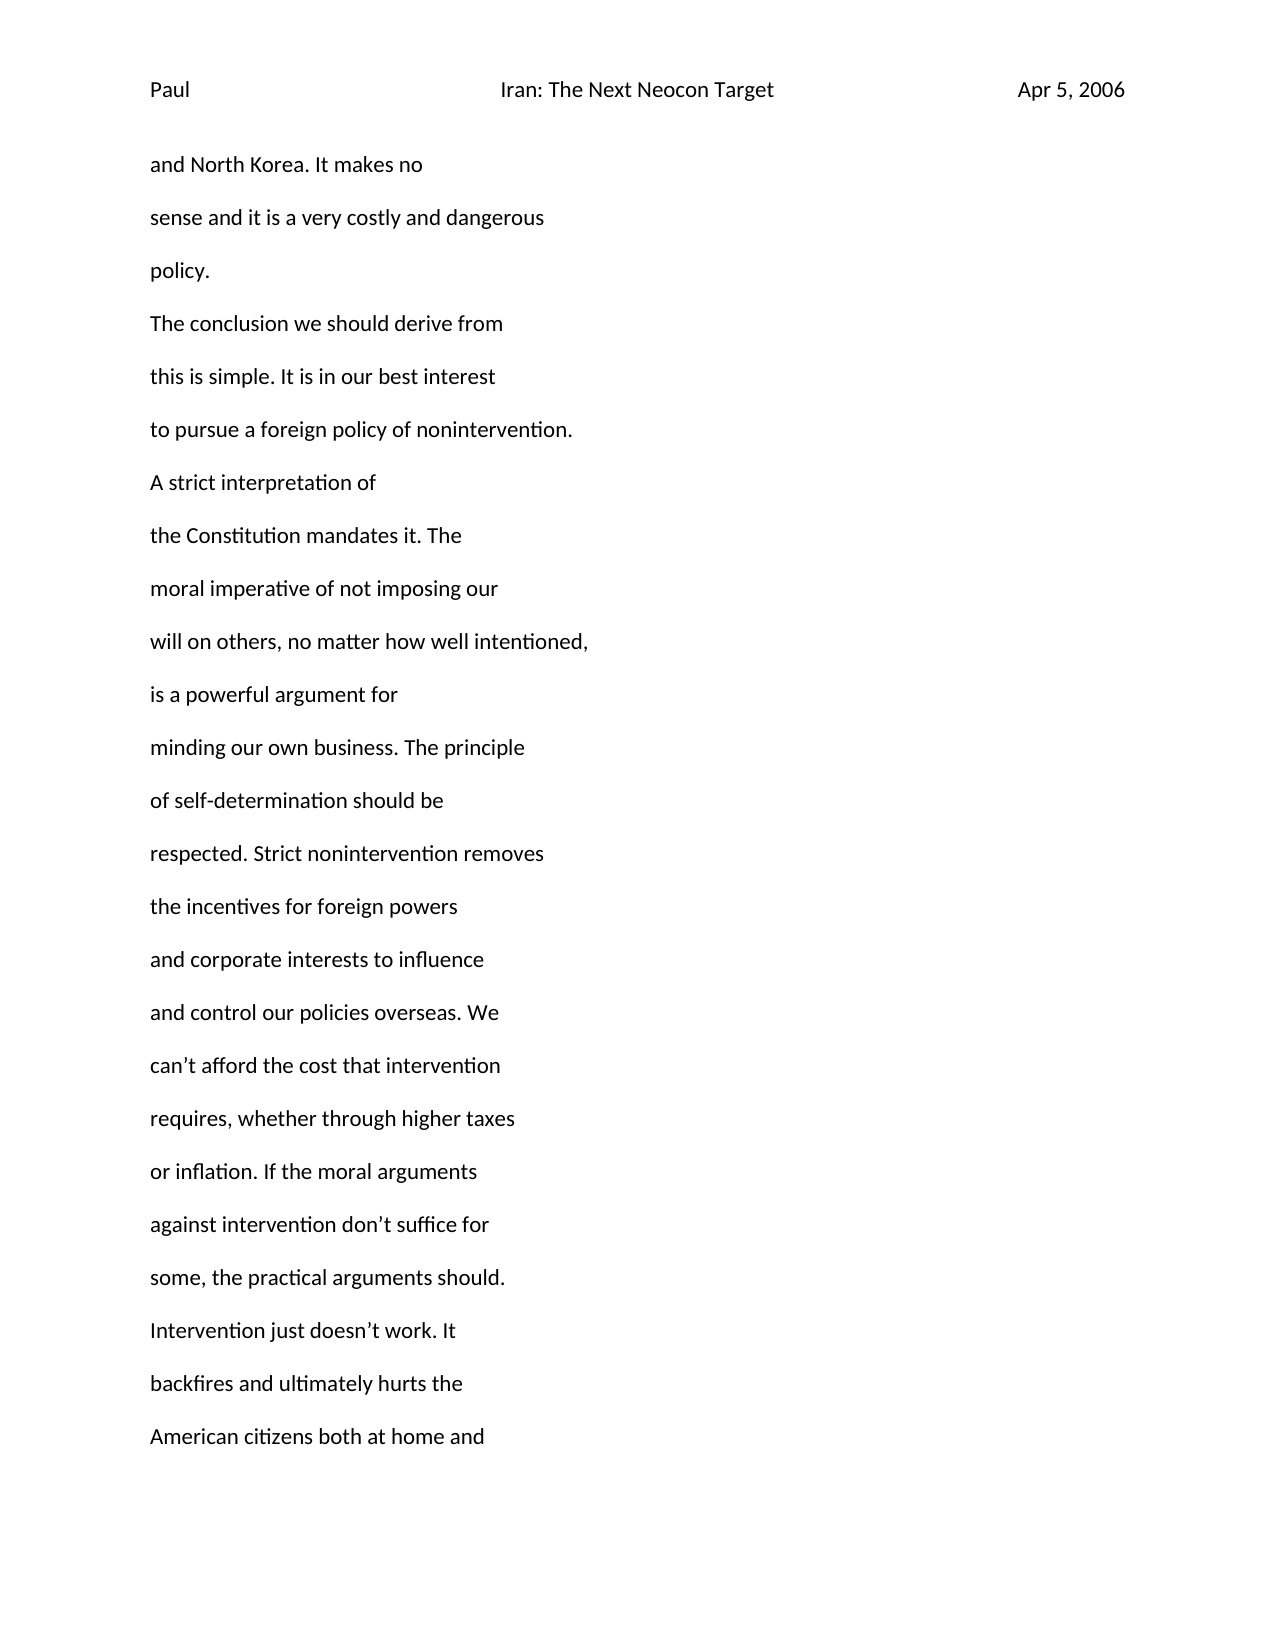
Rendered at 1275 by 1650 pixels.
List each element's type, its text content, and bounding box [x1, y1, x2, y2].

text the incentives for foreign powers [150, 892, 1125, 920]
text Intervention just doesn’t work. It [150, 1316, 1125, 1344]
text minding our own business. The principle [150, 733, 1125, 761]
text A strict interpretation of [150, 468, 1125, 496]
text this is simple. It is in our best interest [150, 362, 1125, 390]
text the Constitution mandates it. The [150, 521, 1125, 549]
text to pursue a foreign policy of nonintervention. [150, 415, 1125, 443]
text is a powerful argument for [150, 680, 1125, 708]
text will on others, no matter how well intentioned, [150, 627, 1125, 655]
text of self-determination should be [150, 786, 1125, 814]
text policy. [150, 256, 1125, 284]
text and control our policies overseas. We [150, 998, 1125, 1026]
text against intervention don’t suffice for [150, 1210, 1125, 1238]
text some, the practical arguments should. [150, 1263, 1125, 1291]
text American citizens both at home and [150, 1422, 1125, 1451]
text and North Korea. It makes no [150, 150, 1125, 178]
text The conclusion we should derive from [150, 309, 1125, 337]
text or inflation. If the moral arguments [150, 1157, 1125, 1185]
text respected. Strict nonintervention removes [150, 839, 1125, 867]
text moral imperative of not imposing our [150, 574, 1125, 602]
text sense and it is a very costly and dangerous [150, 203, 1125, 231]
text backfires and ultimately hurts the [150, 1369, 1125, 1397]
text can’t afford the cost that intervention [150, 1051, 1125, 1079]
text requires, whether through higher taxes [150, 1104, 1125, 1132]
text and corporate interests to influence [150, 945, 1125, 973]
